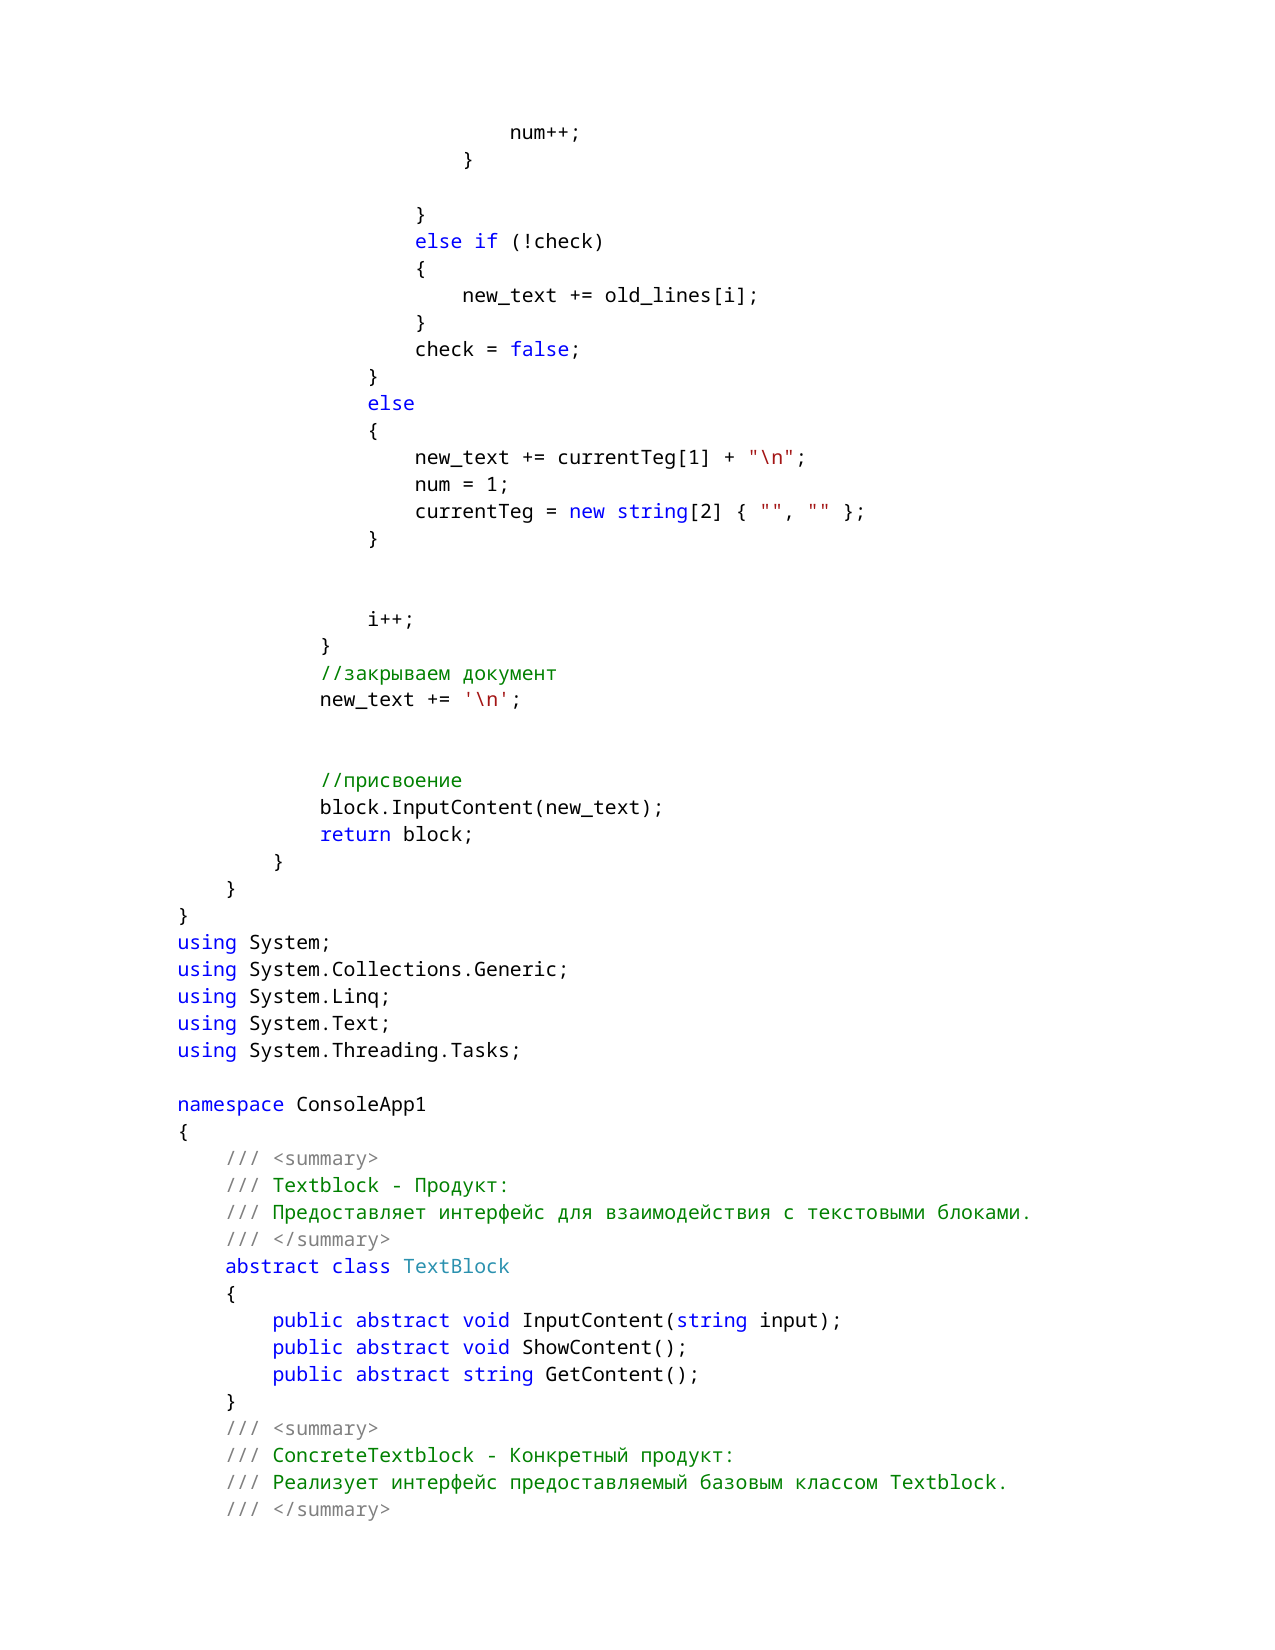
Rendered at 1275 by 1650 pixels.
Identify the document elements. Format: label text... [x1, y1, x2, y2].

text using System.Linq; [177, 982, 1186, 1009]
text { [177, 416, 1186, 443]
text { [177, 1279, 1186, 1306]
text using System.Threading.Tasks; [177, 1036, 1186, 1063]
text abstract class TextBlock [177, 1252, 1186, 1279]
text /// </summary> [177, 1225, 1186, 1252]
text } [177, 200, 1186, 227]
text } [177, 874, 1186, 902]
text check = false; [177, 335, 1186, 362]
text num++; [177, 118, 1186, 145]
text else [177, 389, 1186, 416]
text new_text += old_lines[i]; [177, 281, 1186, 308]
text } [177, 308, 1186, 335]
text /// <summary> [177, 1144, 1186, 1171]
text public abstract void ShowContent(); [177, 1333, 1186, 1360]
text /// Textblock - Продукт: [177, 1171, 1186, 1198]
text } [177, 902, 1186, 928]
text } [177, 145, 1186, 172]
text /// Предоставляет интерфейс для взаимодействия с текстовыми блоками. [177, 1198, 1186, 1225]
text public abstract void InputContent(string input); [177, 1306, 1186, 1333]
text using System.Collections.Generic; [177, 956, 1186, 982]
text { [177, 1117, 1186, 1144]
text new_text += '\n'; [177, 686, 1186, 713]
text currentTeg = new string[2] { "", "" }; [177, 497, 1186, 524]
text new_text += currentTeg[1] + "\n"; [177, 443, 1186, 470]
text } [177, 1387, 1186, 1414]
text public abstract string GetContent(); [177, 1360, 1186, 1387]
text using System.Text; [177, 1009, 1186, 1036]
text /// <summary> [177, 1414, 1186, 1441]
text } [177, 632, 1186, 659]
text num = 1; [177, 470, 1186, 497]
text //присвоение [177, 767, 1186, 794]
text /// </summary> [177, 1495, 1186, 1522]
text else if (!check) [177, 227, 1186, 254]
text block.InputContent(new_text); [177, 794, 1186, 821]
text } [177, 362, 1186, 389]
text { [177, 254, 1186, 281]
text /// ConcreteTextblock - Конкретный продукт: [177, 1441, 1186, 1468]
text return block; [177, 821, 1186, 848]
text } [177, 524, 1186, 551]
text //закрываем документ [177, 659, 1186, 686]
text namespace ConsoleApp1 [177, 1090, 1186, 1117]
text i++; [177, 605, 1186, 632]
text } [177, 848, 1186, 874]
text /// Реализует интерфейс предоставляемый базовым классом Textblock. [177, 1468, 1186, 1495]
text using System; [177, 928, 1186, 956]
